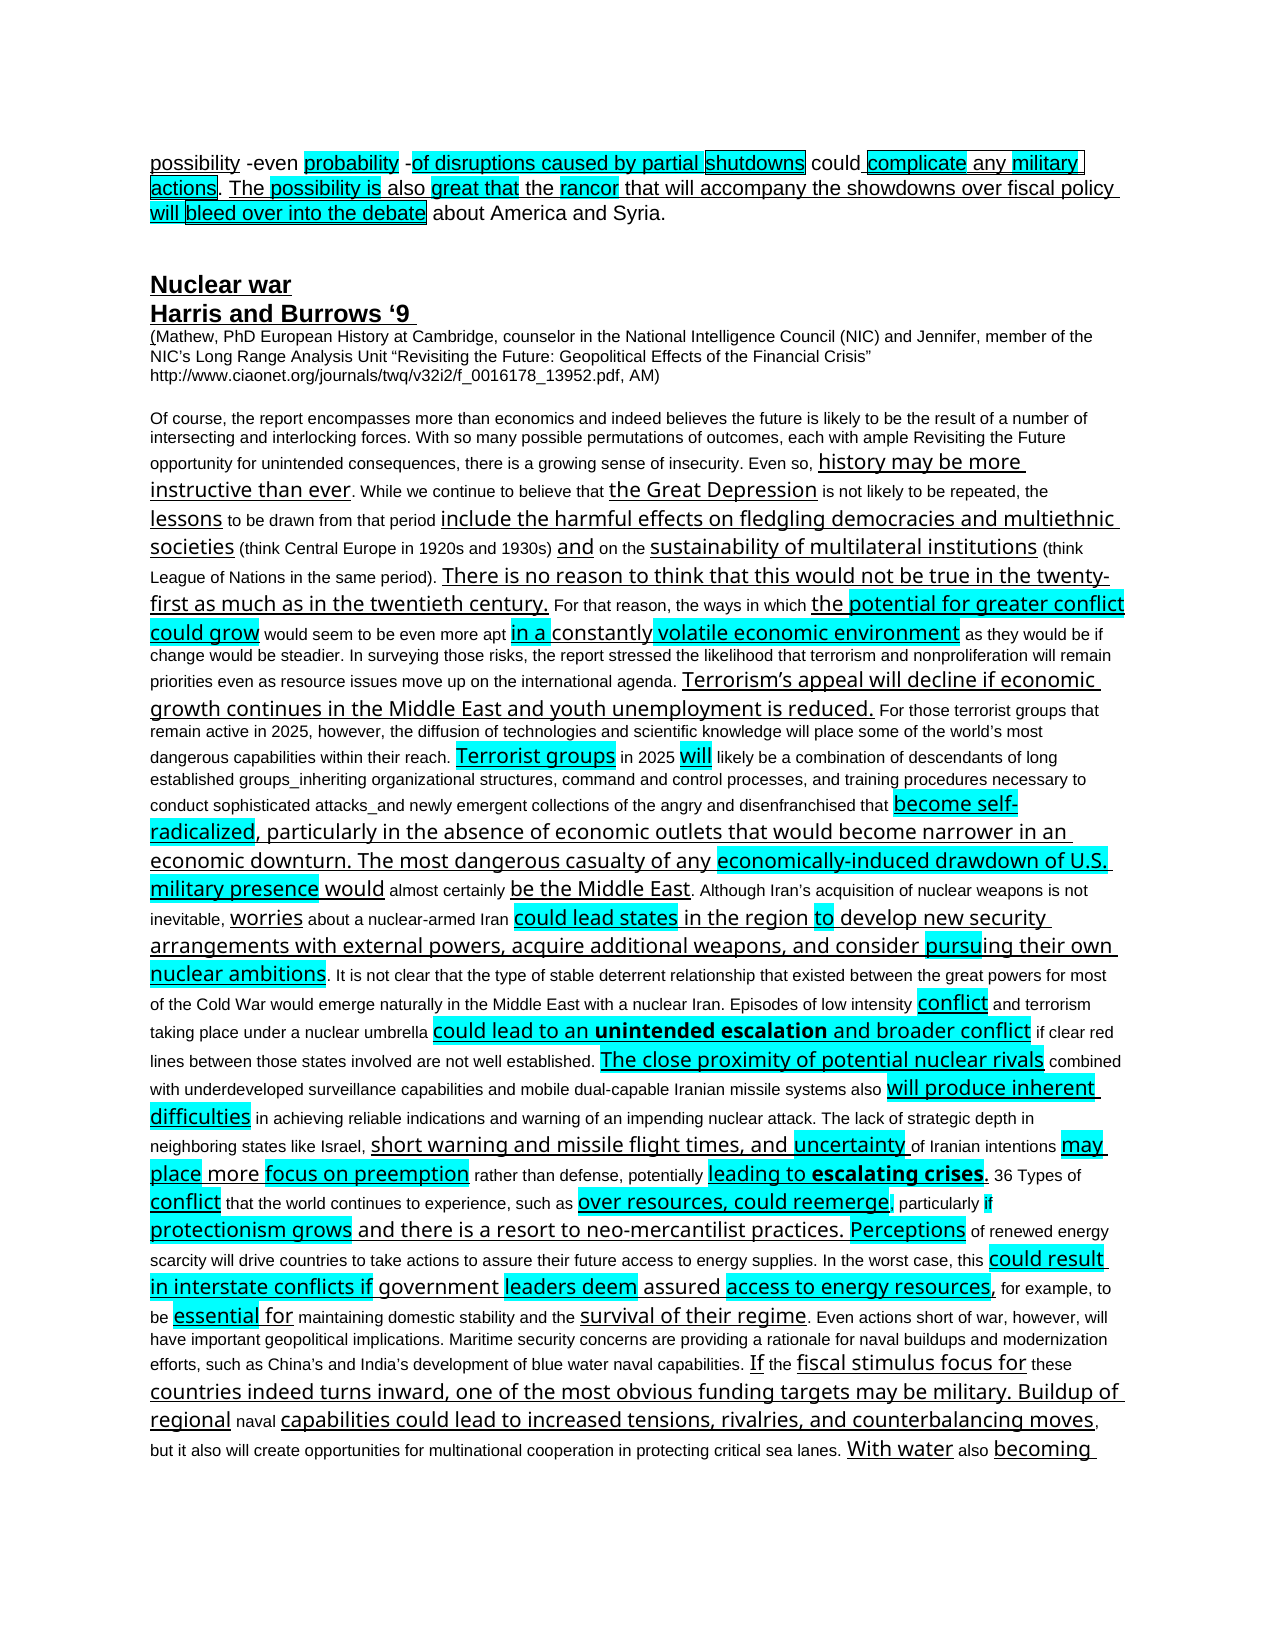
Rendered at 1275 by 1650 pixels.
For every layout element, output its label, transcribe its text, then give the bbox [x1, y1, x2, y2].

text (Mathew, PhD European History at Cambridge, counselor in the National Intelligence Council (NIC) and Jennifer, member of the NIC’s Long Range Analysis Unit “Revisiting the Future: Geopolitical Effects of the Financial Crisis” http://www.ciaonet.org/journals/twq/v32i2/f_0016178_13952.pdf, AM) [150, 327, 1125, 385]
text Harris and Burrows ‘9 [150, 298, 1125, 327]
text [150, 150, 1125, 225]
text Nuclear war [150, 270, 1125, 298]
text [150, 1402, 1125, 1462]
